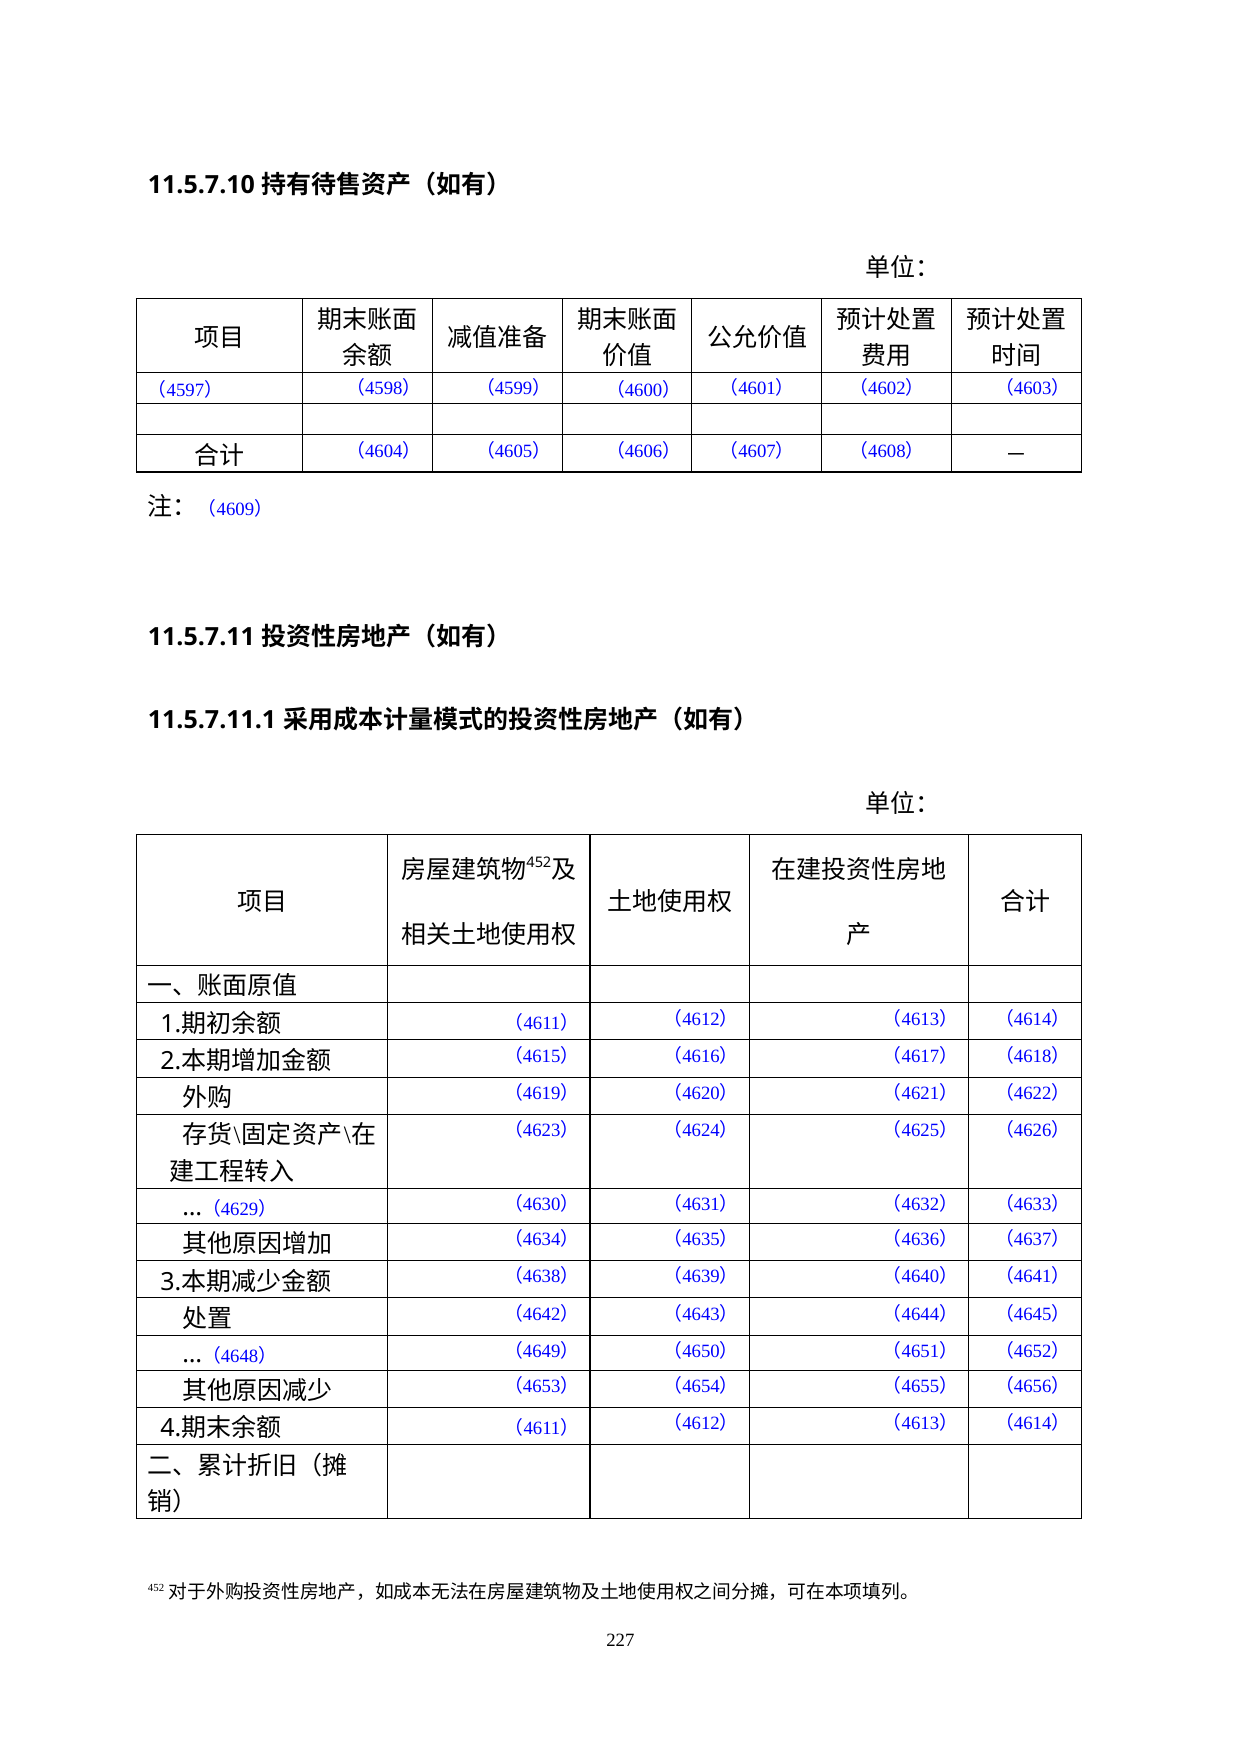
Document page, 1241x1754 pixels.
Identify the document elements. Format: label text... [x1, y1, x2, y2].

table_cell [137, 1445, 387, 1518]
text 单位： [148, 233, 940, 298]
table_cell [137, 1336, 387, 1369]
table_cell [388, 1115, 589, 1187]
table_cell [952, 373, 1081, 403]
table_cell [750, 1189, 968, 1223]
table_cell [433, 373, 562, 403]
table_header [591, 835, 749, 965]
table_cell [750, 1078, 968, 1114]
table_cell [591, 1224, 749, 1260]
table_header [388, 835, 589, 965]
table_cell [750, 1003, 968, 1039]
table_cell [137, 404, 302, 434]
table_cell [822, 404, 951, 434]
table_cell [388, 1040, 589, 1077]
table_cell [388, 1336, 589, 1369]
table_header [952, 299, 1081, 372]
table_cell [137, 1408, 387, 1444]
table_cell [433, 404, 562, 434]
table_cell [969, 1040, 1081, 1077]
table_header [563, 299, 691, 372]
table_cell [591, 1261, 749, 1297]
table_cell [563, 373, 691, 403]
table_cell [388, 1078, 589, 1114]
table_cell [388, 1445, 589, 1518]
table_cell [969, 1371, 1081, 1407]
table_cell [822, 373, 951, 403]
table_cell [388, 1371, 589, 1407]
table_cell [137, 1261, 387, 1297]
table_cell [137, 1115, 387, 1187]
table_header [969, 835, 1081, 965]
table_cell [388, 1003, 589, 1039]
text 11.5.7.10 持有待售资产（如有） [148, 150, 1092, 215]
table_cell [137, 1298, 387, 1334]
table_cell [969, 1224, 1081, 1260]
text 11.5.7.11 投资性房地产（如有） [148, 602, 1092, 667]
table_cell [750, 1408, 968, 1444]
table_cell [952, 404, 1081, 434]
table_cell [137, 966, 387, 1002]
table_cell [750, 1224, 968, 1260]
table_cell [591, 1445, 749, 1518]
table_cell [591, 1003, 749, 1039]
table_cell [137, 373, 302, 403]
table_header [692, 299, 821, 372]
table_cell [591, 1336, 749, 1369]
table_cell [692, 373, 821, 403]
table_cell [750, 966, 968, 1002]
text 注：（4609） [148, 472, 1092, 537]
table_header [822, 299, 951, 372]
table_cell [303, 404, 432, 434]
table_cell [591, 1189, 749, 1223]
text 11.5.7.11.1 采用成本计量模式的投资性房地产（如有） [148, 686, 1092, 751]
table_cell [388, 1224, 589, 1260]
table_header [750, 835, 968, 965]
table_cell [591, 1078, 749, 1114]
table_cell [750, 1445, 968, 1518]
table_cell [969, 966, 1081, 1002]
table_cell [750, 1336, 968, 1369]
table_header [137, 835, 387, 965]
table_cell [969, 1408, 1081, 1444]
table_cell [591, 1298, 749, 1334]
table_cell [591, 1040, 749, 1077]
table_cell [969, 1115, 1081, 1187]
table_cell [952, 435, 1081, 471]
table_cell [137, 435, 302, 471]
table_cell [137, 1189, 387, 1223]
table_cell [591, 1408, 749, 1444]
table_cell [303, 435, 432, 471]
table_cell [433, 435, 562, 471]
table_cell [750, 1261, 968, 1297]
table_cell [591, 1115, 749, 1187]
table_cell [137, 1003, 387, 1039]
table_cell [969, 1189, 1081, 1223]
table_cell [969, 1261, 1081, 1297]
text 单位： [148, 769, 940, 834]
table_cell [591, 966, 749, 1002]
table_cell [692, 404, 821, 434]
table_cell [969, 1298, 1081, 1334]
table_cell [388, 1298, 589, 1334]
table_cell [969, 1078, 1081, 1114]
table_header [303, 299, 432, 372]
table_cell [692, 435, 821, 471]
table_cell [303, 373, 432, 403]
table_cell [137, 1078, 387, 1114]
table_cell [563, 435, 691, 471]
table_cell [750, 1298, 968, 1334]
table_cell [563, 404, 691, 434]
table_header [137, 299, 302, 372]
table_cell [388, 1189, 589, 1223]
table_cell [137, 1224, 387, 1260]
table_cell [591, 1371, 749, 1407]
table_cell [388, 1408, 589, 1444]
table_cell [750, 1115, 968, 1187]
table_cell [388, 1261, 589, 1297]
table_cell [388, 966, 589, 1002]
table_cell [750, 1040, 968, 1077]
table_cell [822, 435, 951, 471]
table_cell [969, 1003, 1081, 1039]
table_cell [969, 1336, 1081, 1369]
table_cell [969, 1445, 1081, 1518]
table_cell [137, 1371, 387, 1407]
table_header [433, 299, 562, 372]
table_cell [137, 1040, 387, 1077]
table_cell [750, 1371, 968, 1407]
